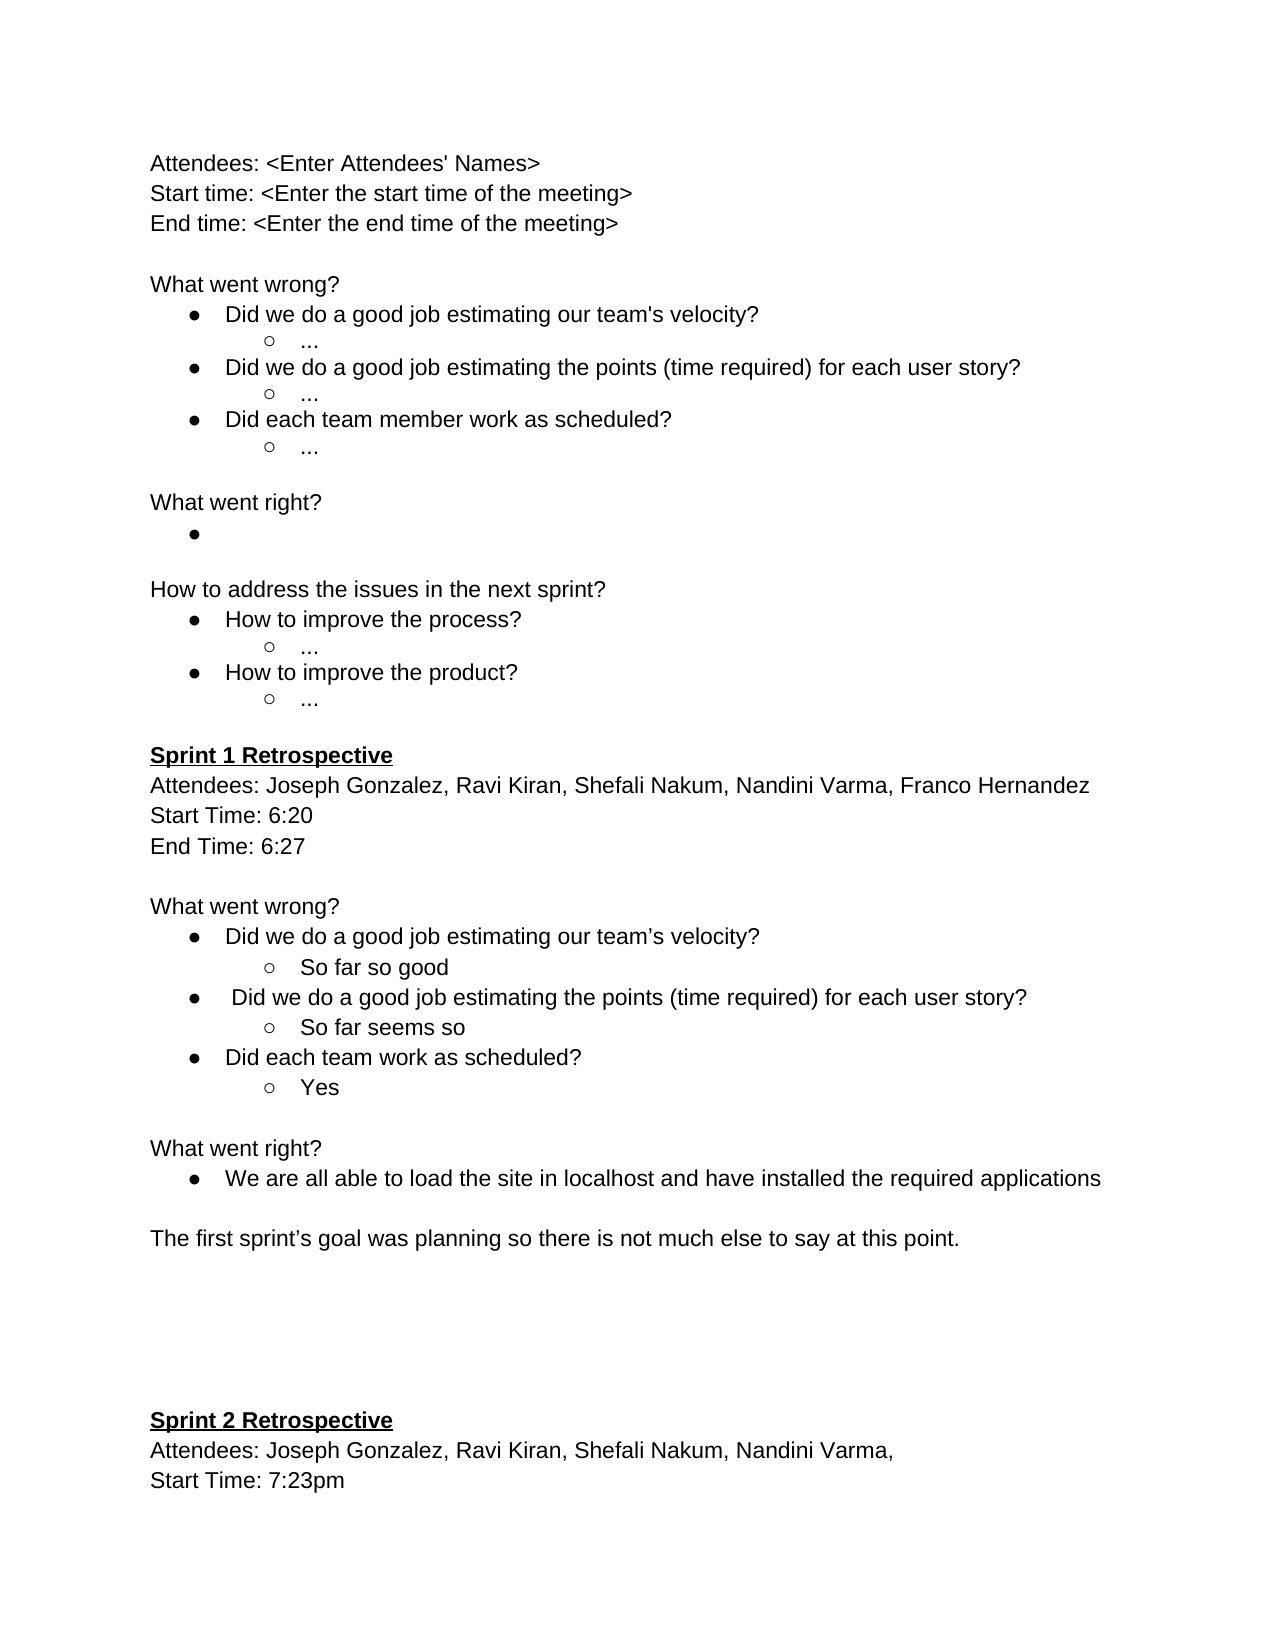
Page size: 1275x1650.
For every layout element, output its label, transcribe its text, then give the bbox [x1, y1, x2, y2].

text Start time: <Enter the start time of the meeting> [150, 180, 1125, 207]
text What went wrong? [150, 271, 1125, 297]
list Did we do a good job estimating our team's velocity? [187, 301, 1125, 327]
list So far seems so [262, 1014, 1125, 1040]
list Did each team member work as scheduled? [187, 406, 1125, 433]
text Start Time: 6:20 [150, 802, 1125, 829]
list ... [262, 433, 1125, 459]
list ... [262, 327, 1125, 354]
list How to improve the process? [187, 606, 1125, 633]
text Attendees: Joseph Gonzalez, Ravi Kiran, Shefali Nakum, Nandini Varma, [150, 1437, 1125, 1463]
list Did we do a good job estimating the points (time required) for each user story? [187, 354, 1125, 380]
list Yes [262, 1074, 1125, 1101]
text Start Time: 7:23pm [150, 1467, 1125, 1493]
text What went right? [150, 1135, 1125, 1161]
text Sprint 1 Retrospective [150, 742, 1125, 768]
list So far so good [262, 953, 1125, 980]
list Did we do a good job estimating the points (time required) for each user story? [187, 984, 1125, 1010]
list ... [262, 633, 1125, 659]
text End time: <Enter the end time of the meeting> [150, 210, 1125, 237]
text Sprint 2 Retrospective [150, 1407, 1125, 1433]
text Attendees: Joseph Gonzalez, Ravi Kiran, Shefali Nakum, Nandini Varma, Franco Hernandez [150, 772, 1125, 798]
text What went right? [150, 489, 1125, 516]
text Attendees: <Enter Attendees' Names> [150, 150, 1125, 176]
list How to improve the product? [187, 659, 1125, 685]
text How to address the issues in the next sprint? [150, 576, 1125, 602]
text The first sprint’s goal was planning so there is not much else to say at this point. [150, 1225, 1125, 1252]
list ... [262, 685, 1125, 712]
text End Time: 6:27 [150, 833, 1125, 859]
list Did each team work as scheduled? [187, 1044, 1125, 1070]
list ... [262, 380, 1125, 406]
list We are all able to load the site in localhost and have installed the required applications [187, 1165, 1125, 1191]
list Did we do a good job estimating our team’s velocity? [187, 923, 1125, 949]
text What went wrong? [150, 893, 1125, 919]
